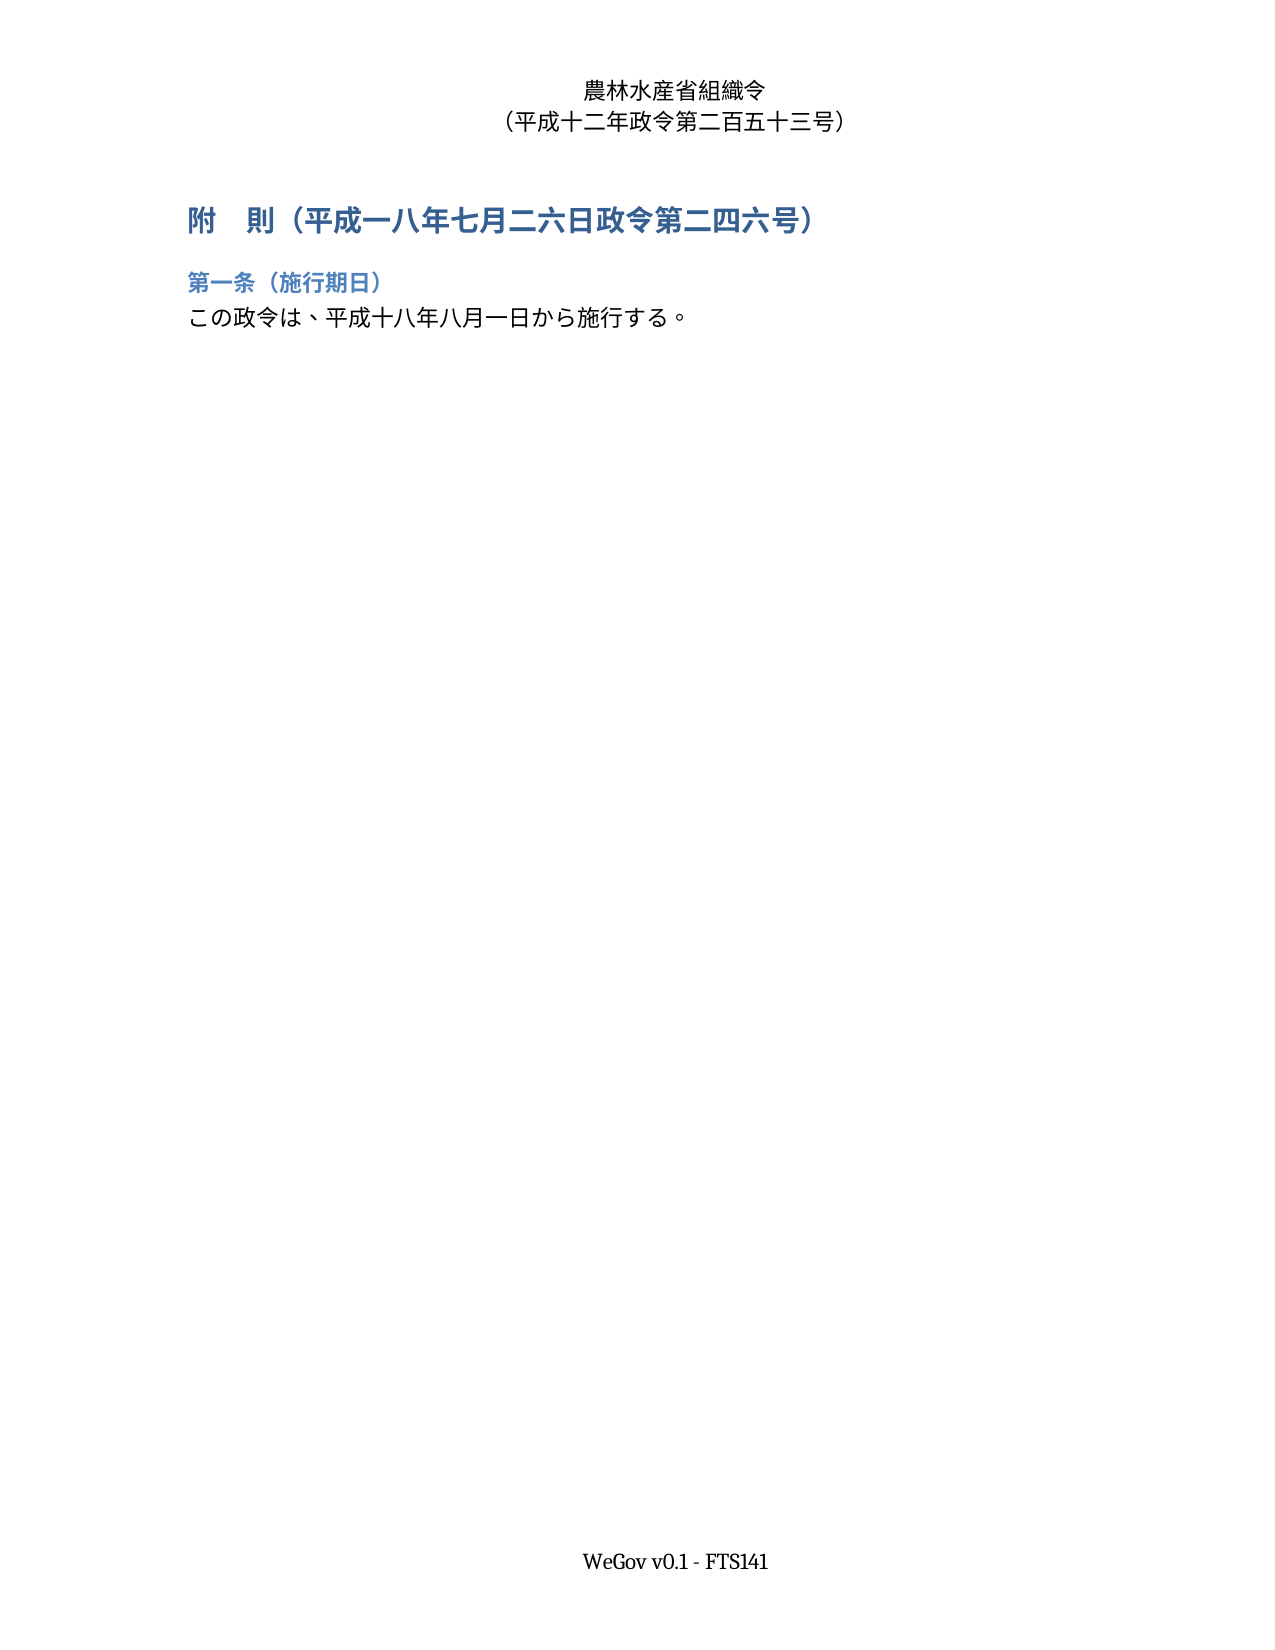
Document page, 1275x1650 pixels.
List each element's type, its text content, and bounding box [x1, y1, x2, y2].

subtitle 附 則（平成一八年七月二六日政令第二四六号） [187, 200, 1087, 240]
subtitle 第一条（施行期日） [187, 266, 1087, 298]
text この政令は、平成十八年八月一日から施行する。 [187, 302, 1087, 334]
